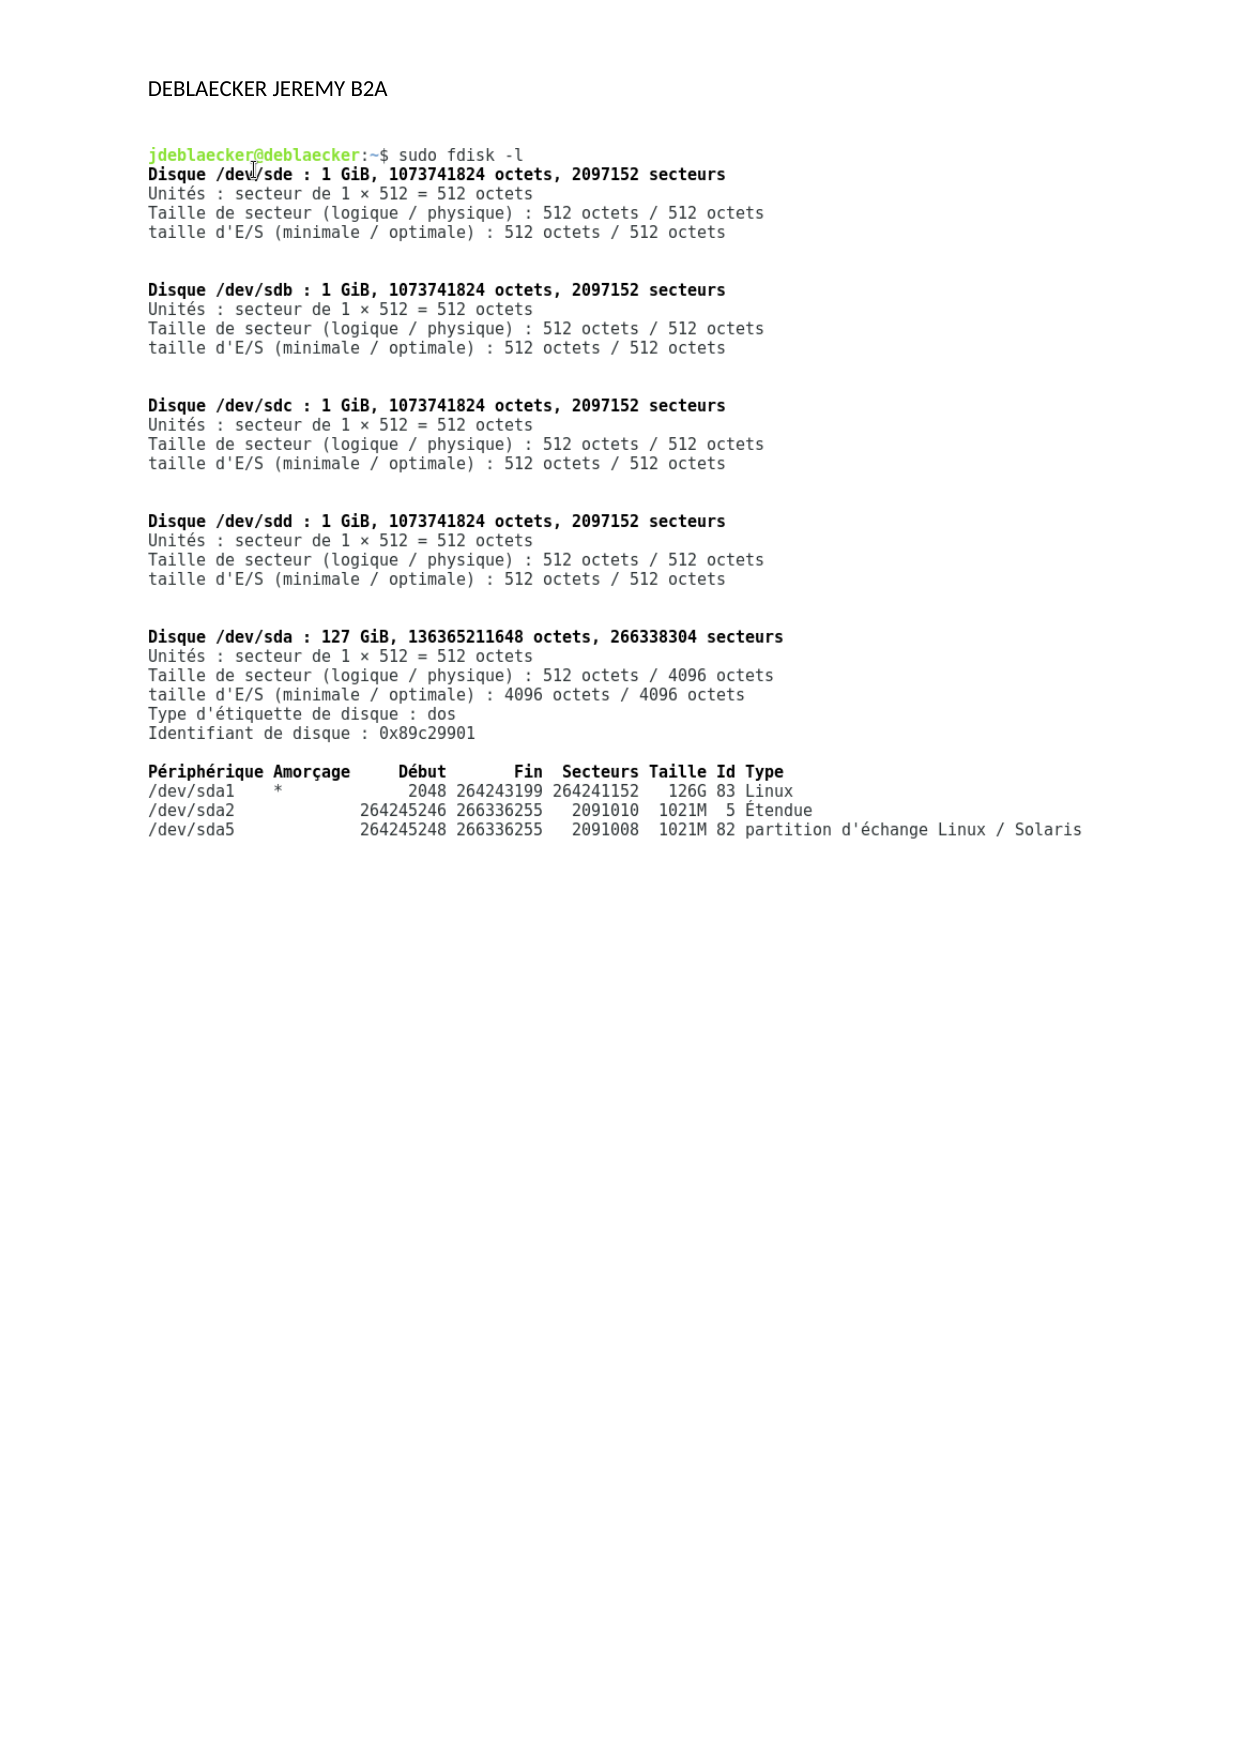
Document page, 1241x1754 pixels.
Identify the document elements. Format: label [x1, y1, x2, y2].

picture [147, 147, 1093, 860]
